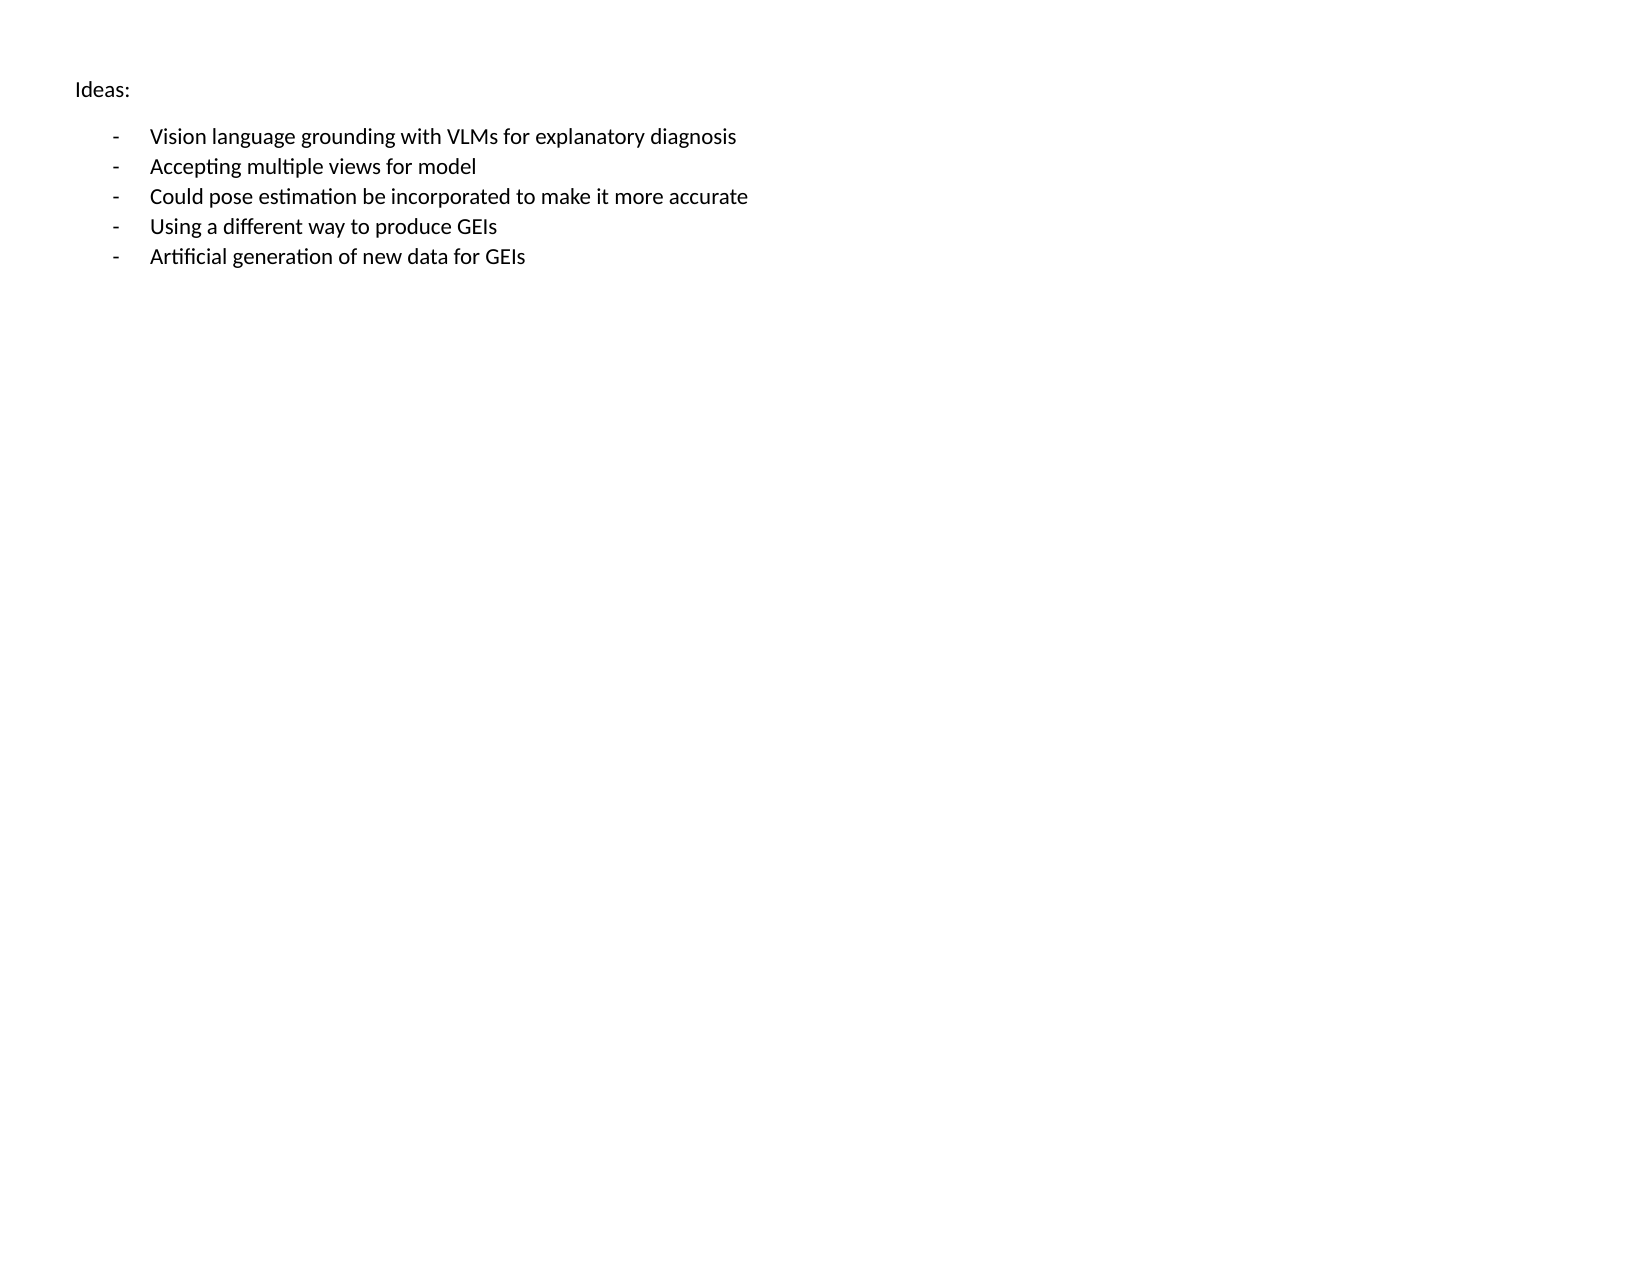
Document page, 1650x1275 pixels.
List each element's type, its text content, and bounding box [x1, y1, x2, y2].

list Artificial generation of new data for GEIs [112, 243, 1575, 271]
list Using a different way to produce GEIs [112, 212, 1575, 241]
list Vision language grounding with VLMs for explanatory diagnosis [112, 122, 1575, 150]
list Accepting multiple views for model [112, 152, 1575, 180]
list Could pose estimation be incorporated to make it more accurate [112, 182, 1575, 210]
text Ideas: [75, 75, 1575, 103]
